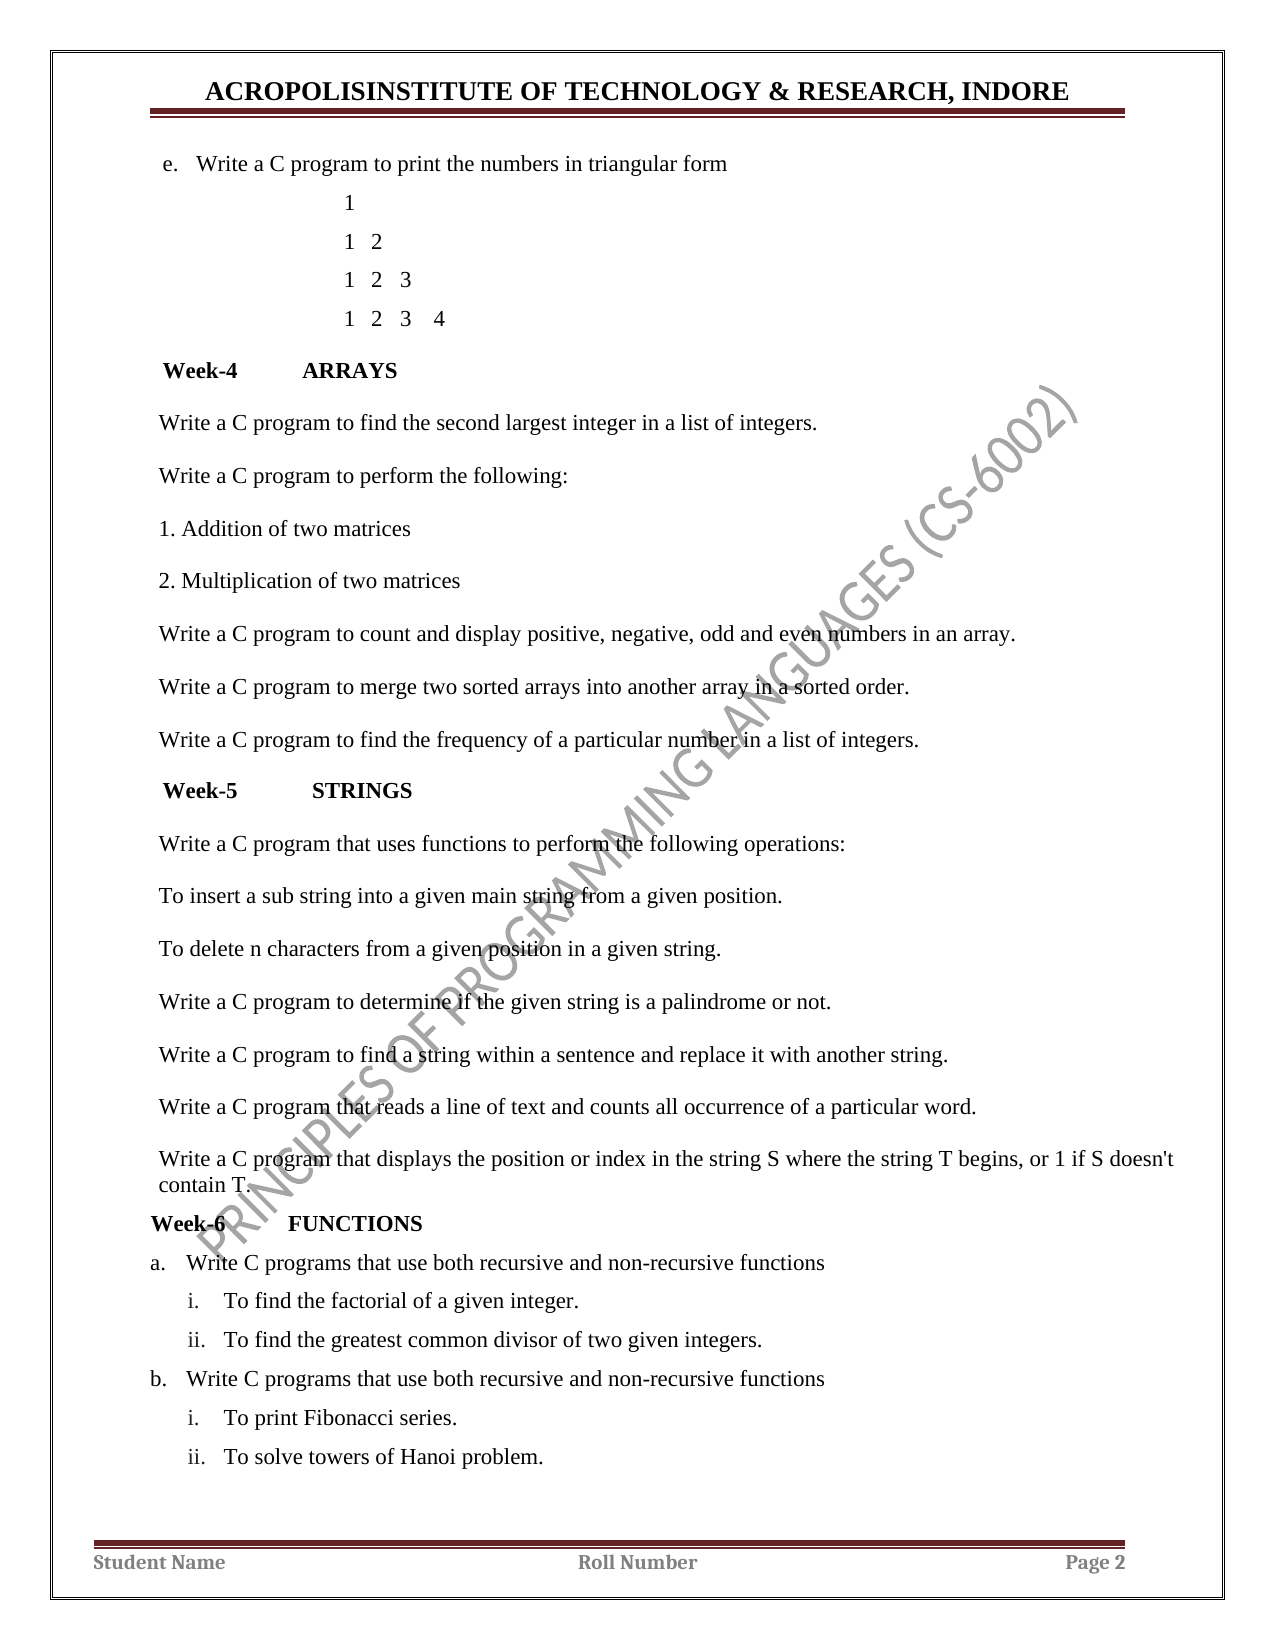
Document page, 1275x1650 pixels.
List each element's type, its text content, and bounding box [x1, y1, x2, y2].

text e. Write a C program to print the numbers in triangular form [162, 150, 1125, 176]
table_header ARRAYS [294, 344, 1222, 396]
table_cell Write a C program to perform the following: [150, 448, 1191, 501]
table_cell 2. Multiplication of two matrices [150, 554, 1191, 606]
table_cell Write a C program to merge two sorted arrays into another array in a sorted order. [150, 659, 1191, 712]
table_cell Write a C program to determine if the given string is a palindrome or not. [150, 974, 1191, 1027]
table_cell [150, 1132, 1191, 1482]
table_header Week-4 [150, 344, 294, 396]
text 1 2 3 [344, 267, 1125, 293]
table_cell To insert a sub string into a given main string from a given position. [150, 869, 1191, 921]
table_cell Write a C program that uses functions to perform the following operations: [150, 816, 1191, 869]
table_cell Write a C program to find the frequency of a particular number in a list of integers. [150, 712, 1191, 764]
table_cell Write a C program to find a string within a sentence and replace it with another string. [150, 1027, 1191, 1079]
table_cell Write a C program that reads a line of text and counts all occurrence of a particular word. [150, 1080, 1191, 1132]
text 1 2 [344, 228, 1125, 254]
table_cell Week-5 STRINGS [150, 765, 1222, 816]
table_cell Write a C program to find the second largest integer in a list of integers. [150, 396, 1191, 448]
text 1 2 3 4 [344, 305, 1125, 332]
table_cell 1. Addition of two matrices [150, 501, 1191, 554]
table_cell Write a C program to count and display positive, negative, odd and even numbers in an array. [150, 606, 1191, 659]
table_cell To delete n characters from a given position in a given string. [150, 921, 1191, 974]
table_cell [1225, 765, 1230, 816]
text 1 [344, 189, 1125, 215]
